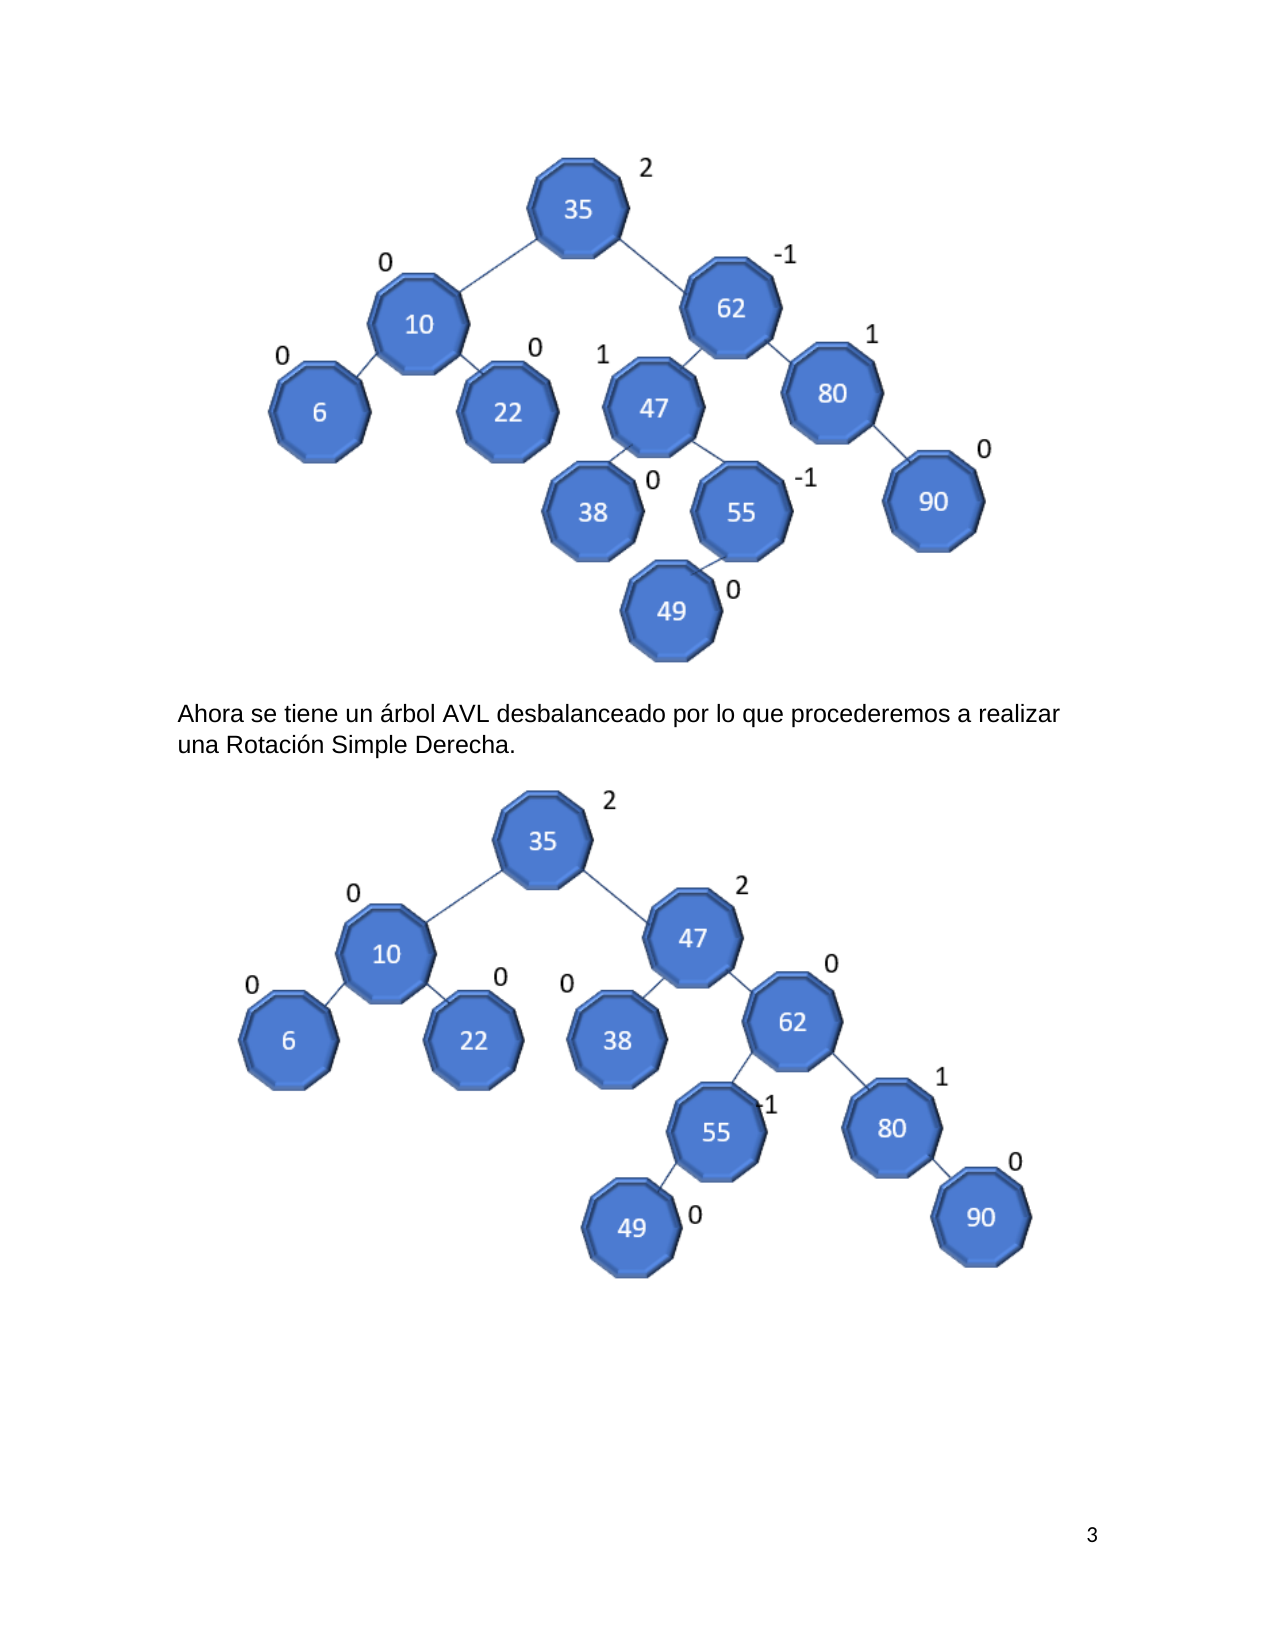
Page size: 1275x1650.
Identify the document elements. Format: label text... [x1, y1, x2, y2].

text Ahora se tiene un árbol AVL desbalanceado por lo que procederemos a realizar una Rotación Simple Derecha. [177, 699, 1098, 759]
picture [264, 147, 1011, 681]
picture [229, 778, 1046, 1290]
